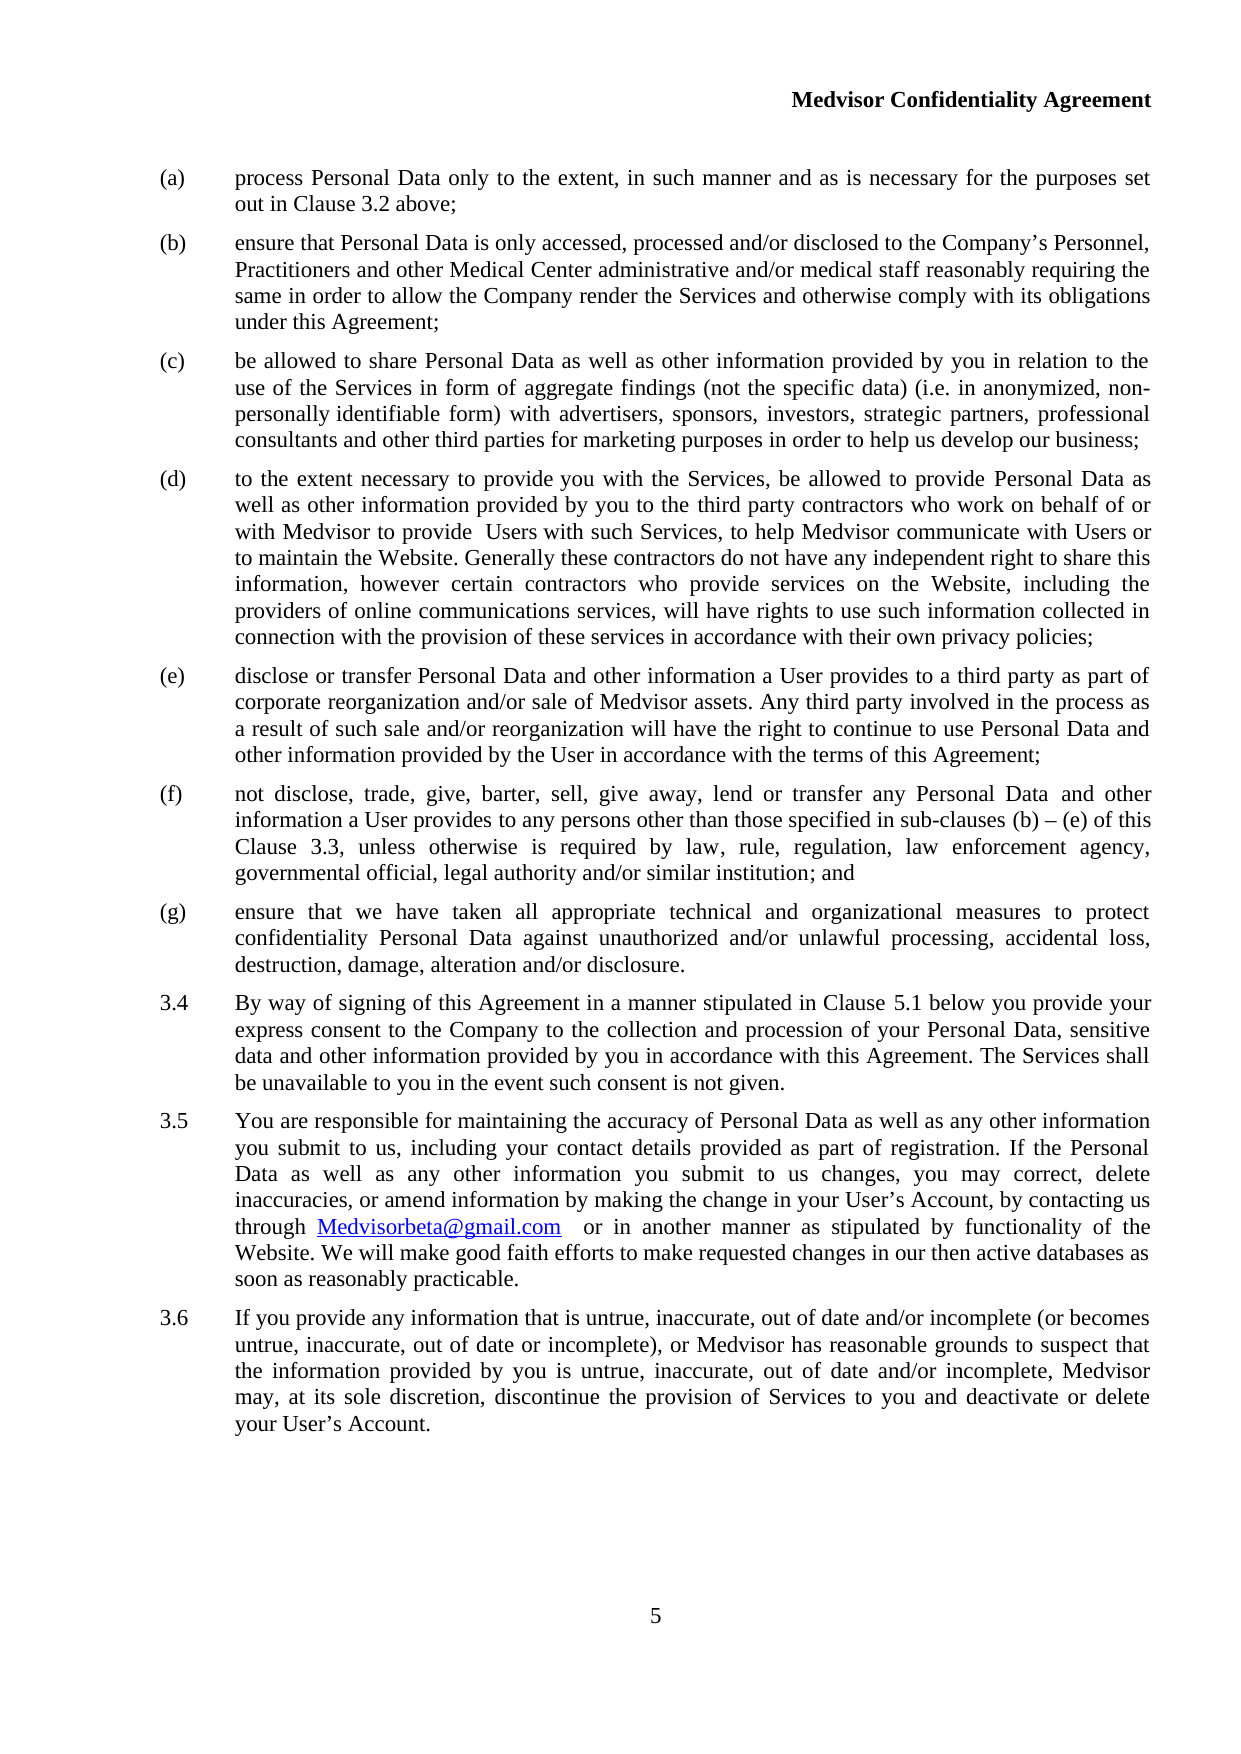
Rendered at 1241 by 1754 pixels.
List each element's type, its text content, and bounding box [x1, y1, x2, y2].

subtitle You are responsible for maintaining the accuracy of Personal Data as well as any other information you submit to us, including your contact details provided as part of registration. If the Personal Data as well as any other information you submit to us changes, you may correct, delete inaccuracies, or amend information by making the change in your User’s Account, by contacting us through Medvisorbeta@gmail.com or in another manner as stipulated by functionality of the Website. We will make good faith efforts to make requested changes in our then active databases as soon as reasonably practicable. [159, 1107, 1152, 1292]
subtitle not disclose, trade, give, barter, sell, give away, lend or transfer any Personal Data and other information a User provides to any persons other than those specified in sub-clauses (b) – (e) of this Clause 3.3, unless otherwise is required by law, rule, regulation, law enforcement agency, governmental official, legal authority and/or similar institution; and [159, 780, 1152, 885]
subtitle If you provide any information that is untrue, inaccurate, out of date and/or incomplete (or becomes untrue, inaccurate, out of date or incomplete), or Medvisor has reasonable grounds to suspect that the information provided by you is untrue, inaccurate, out of date and/or incomplete, Medvisor may, at its sole discretion, discontinue the provision of Services to you and deactivate or delete your User’s Account. [159, 1304, 1152, 1436]
subtitle ensure that we have taken all appropriate technical and organizational measures to protect confidentiality Personal Data against unauthorized and/or unlawful processing, accidental loss, destruction, damage, alteration and/or disclosure. [159, 898, 1152, 977]
subtitle process Personal Data only to the extent, in such manner and as is necessary for the purposes set out in Clause 3.2 above; [159, 164, 1152, 217]
subtitle ensure that Personal Data is only accessed, processed and/or disclosed to the Company’s Personnel, Practitioners and other Medical Center administrative and/or medical staff reasonably requiring the same in order to allow the Company render the Services and otherwise comply with its obligations under this Agreement; [159, 229, 1152, 335]
subtitle to the extent necessary to provide you with the Services, be allowed to provide Personal Data as well as other information provided by you to the third party contractors who work on behalf of or with Medvisor to provide Users with such Services, to help Medvisor communicate with Users or to maintain the Website. Generally these contractors do not have any independent right to share this information, however certain contractors who provide services on the Website, including the providers of online communications services, will have rights to use such information collected in connection with the provision of these services in accordance with their own privacy policies; [159, 465, 1152, 649]
subtitle By way of signing of this Agreement in a manner stipulated in Clause 5.1 below you provide your express consent to the Company to the collection and procession of your Personal Data, sensitive data and other information provided by you in accordance with this Agreement. The Services shall be unavailable to you in the event such consent is not given. [159, 989, 1152, 1095]
subtitle be allowed to share Personal Data as well as other information provided by you in relation to the use of the Services in form of aggregate findings (not the specific data) (i.e. in anonymized, non-personally identifiable form) with advertisers, sponsors, investors, strategic partners, professional consultants and other third parties for marketing purposes in order to help us develop our business; [159, 347, 1152, 453]
subtitle disclose or transfer Personal Data and other information a User provides to a third party as part of corporate reorganization and/or sale of Medvisor assets. Any third party involved in the process as a result of such sale and/or reorganization will have the right to continue to use Personal Data and other information provided by the User in accordance with the terms of this Agreement; [159, 662, 1152, 767]
